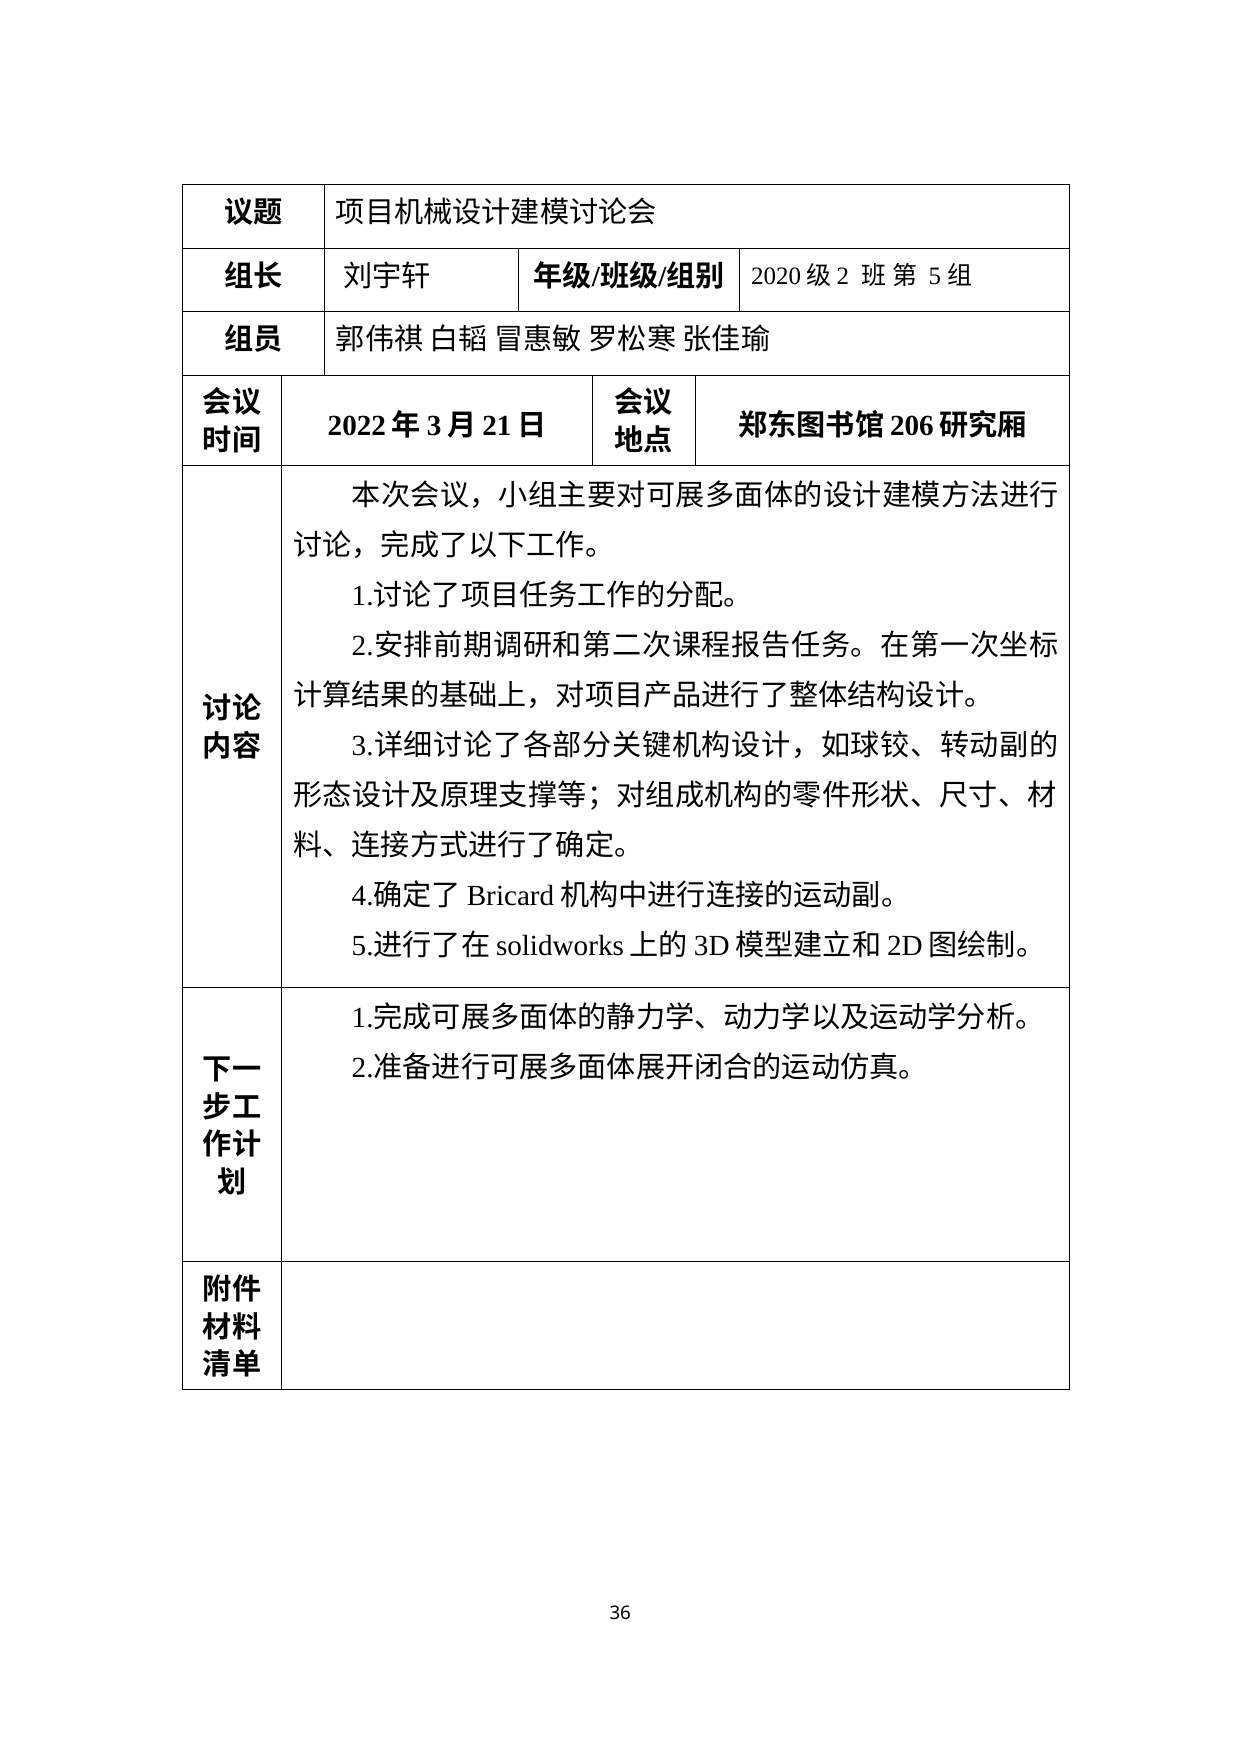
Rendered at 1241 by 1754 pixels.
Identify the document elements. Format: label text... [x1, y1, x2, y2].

table_cell 郑东图书馆206研究厢 [696, 376, 1069, 464]
table_cell 本次会议，小组主要对可展多面体的设计建模方法进行讨论，完成了以下工作。 1.讨论了项目任务工作的分配。 2.安排前期调研和第二次课程报告任务。在第一次坐标计算结果的基础上，对项目产品进行了整体结构设计。 3.详细讨论了各部分关键机构设计，如球铰、转动副的形态设计及原理支撑等；对组成机构的零件形状、尺寸、材料、连接方式进行了确定。 4.确定了Bricard机构中进行连接的运动副。 5.进行了在solidworks上的3D模型建立和2D图绘制。 [282, 466, 1069, 987]
table_cell 2022年3月21日 [282, 376, 592, 464]
table_cell 组长 [183, 249, 324, 311]
table_cell 年级/班级/组别 [519, 249, 739, 311]
table_header 项目机械设计建模讨论会 [325, 185, 1069, 248]
table_cell 郭伟祺 白韬 冒惠敏 罗松寒 张佳瑜 [325, 312, 1069, 374]
table_cell 2020级 2 班 第 5 组 [740, 249, 1069, 311]
table_cell 组员 [183, 312, 324, 374]
table_cell 刘宇轩 [325, 249, 518, 311]
table_cell 会议地点 [593, 376, 695, 464]
table_cell 会议时间 [183, 376, 281, 464]
table_cell 附件材料清单 [183, 1262, 281, 1389]
table_header 议题 [183, 185, 324, 248]
table_cell [282, 1262, 1069, 1389]
table_cell 下一步工作计划 [183, 988, 281, 1261]
table_cell 讨论内容 [183, 466, 281, 987]
table_cell 1.完成可展多面体的静力学、动力学以及运动学分析。 2.准备进行可展多面体展开闭合的运动仿真。 [282, 988, 1069, 1261]
